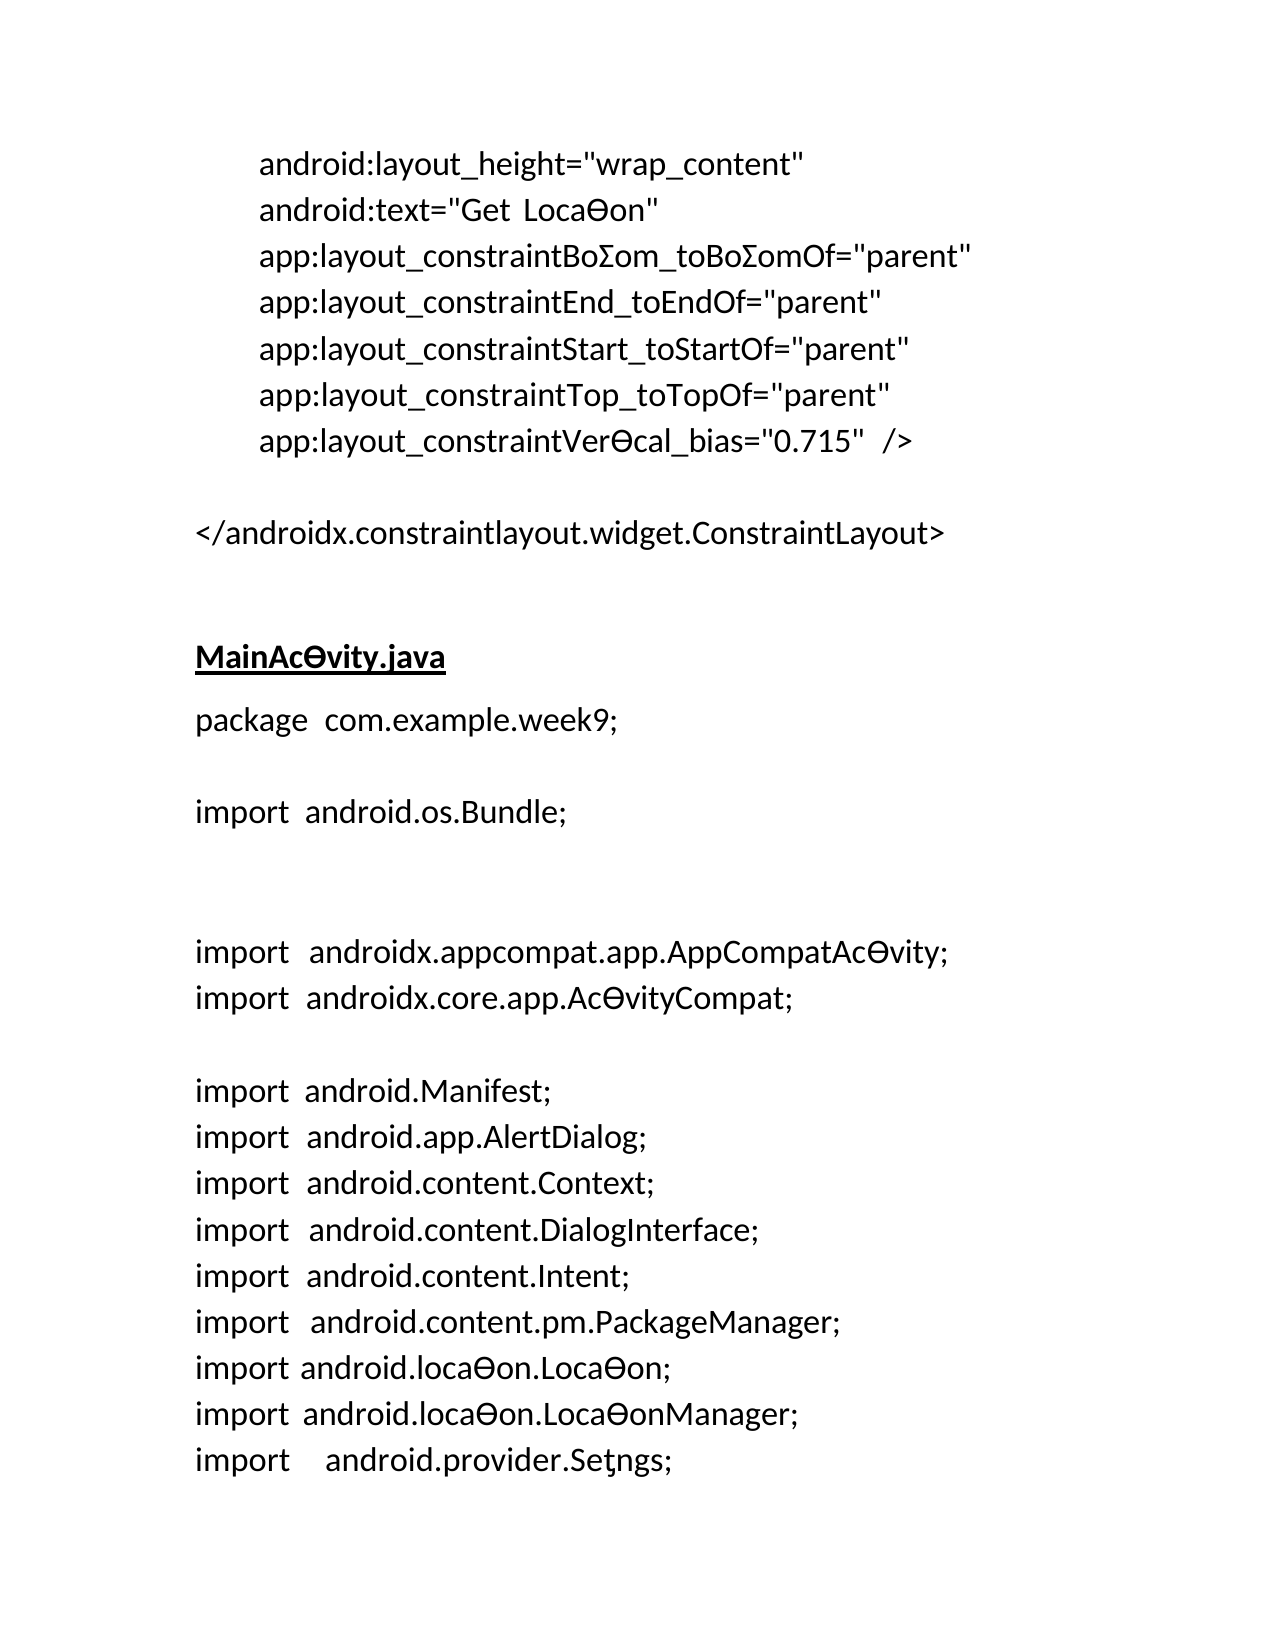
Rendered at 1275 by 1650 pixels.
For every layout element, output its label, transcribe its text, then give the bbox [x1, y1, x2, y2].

text import androidx.appcompat.app.AppCompatAcƟvity; import androidx.core.app.AcƟvityCompat; [195, 930, 1040, 1018]
text </androidx.constraintlayout.widget.ConstraintLayout> [195, 511, 1096, 553]
text import android.content.pm.PackageManager; import android.locaƟon.LocaƟon; [195, 1300, 852, 1388]
text package com.example.week9; import android.os.Bundle; [195, 698, 652, 832]
text import android.content.Context; [195, 1161, 1096, 1203]
text import android.Manifest; import android.app.AlertDialog; [195, 1069, 652, 1157]
subtitle MainAcƟvity.java [195, 635, 1096, 677]
text import android.content.DialogInterface; import android.content.Intent; [195, 1208, 852, 1296]
text android:layout_height="wrap_content" android:text="Get LocaƟon" app:layout_constraintBoƩom_toBoƩomOf="parent" app:layout_constraintEnd_toEndOf="parent" app:layout_constraintStart_toStartOf="parent" app:layout_constraintTop_toTopOf="parent" app:layout_constraintVerƟcal_bias="0.715" /> [258, 142, 1040, 461]
text import android.locaƟon.LocaƟonManager; import android.provider.Seƫngs; [195, 1392, 852, 1480]
